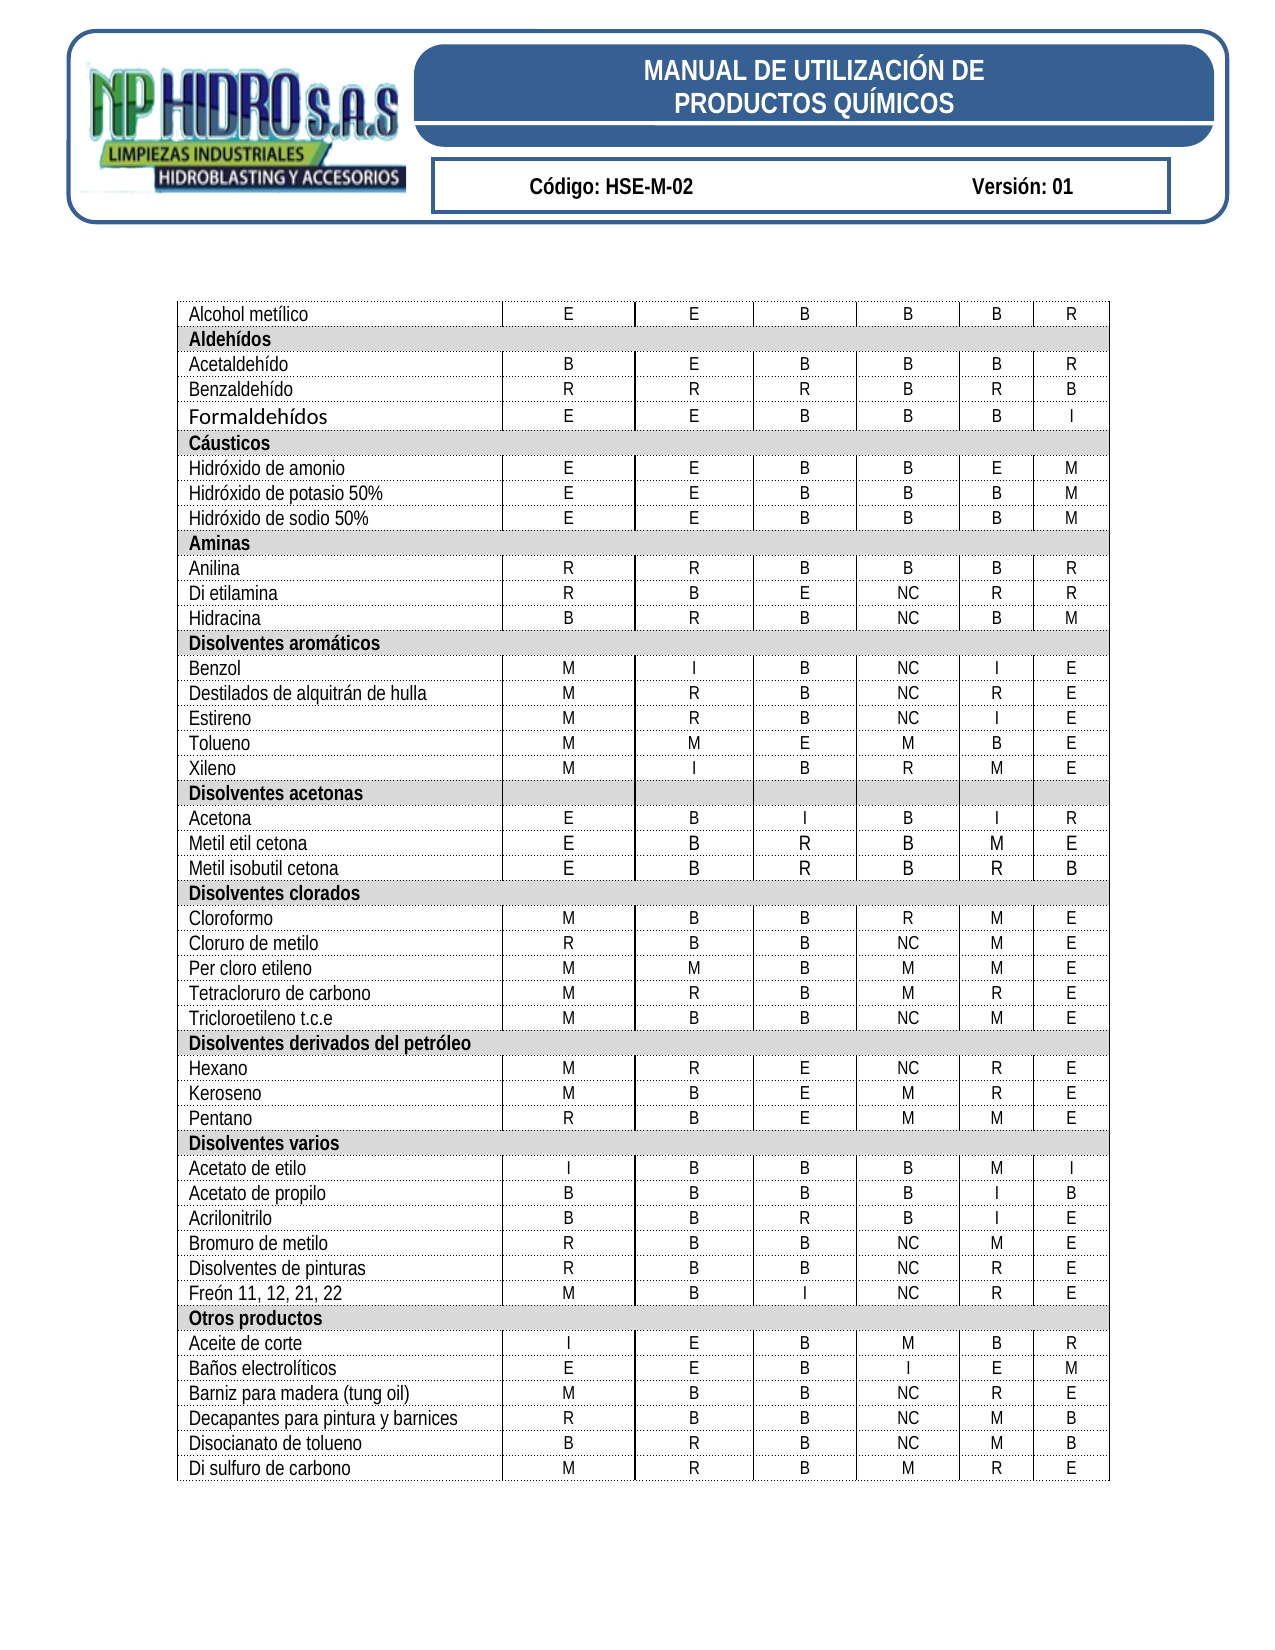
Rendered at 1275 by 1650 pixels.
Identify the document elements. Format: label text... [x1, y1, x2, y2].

table_cell R [1034, 580, 1109, 605]
table_cell I [754, 1280, 856, 1305]
table_cell E [1034, 1255, 1109, 1280]
table_cell M [503, 1080, 634, 1105]
table_cell B [636, 1080, 753, 1105]
table_cell Formaldehídos [178, 401, 502, 430]
table_cell Di sulfuro de carbono [178, 1455, 502, 1480]
table_cell B [1034, 376, 1109, 401]
table_cell Acrilonitrilo [178, 1205, 502, 1230]
table_cell [960, 1305, 1034, 1330]
table_cell B [1034, 855, 1109, 880]
table_cell R [857, 755, 959, 780]
table_cell B [857, 301, 959, 326]
table_cell M [503, 730, 634, 755]
table_cell E [503, 1355, 634, 1380]
table_cell R [960, 1055, 1033, 1080]
table_cell R [754, 855, 856, 880]
table_cell Acetato de etilo [178, 1155, 502, 1180]
table_cell R [960, 1255, 1033, 1280]
table_cell B [636, 580, 753, 605]
table_cell E [1034, 1055, 1109, 1080]
table_cell B [636, 930, 753, 955]
table_cell [1034, 430, 1109, 455]
table_cell I [960, 1205, 1033, 1230]
table_cell E [636, 1355, 753, 1380]
table_cell M [857, 1080, 959, 1105]
table_cell Acetona [178, 805, 502, 830]
table_cell B [636, 830, 753, 855]
table_cell R [960, 580, 1033, 605]
table_cell E [503, 480, 634, 505]
table_cell B [636, 1105, 753, 1130]
table_cell E [636, 505, 753, 530]
table_cell [503, 780, 634, 805]
table_cell [960, 780, 1033, 805]
table_cell M [960, 1230, 1033, 1255]
table_cell [1034, 630, 1109, 655]
table_cell B [503, 351, 634, 376]
table_cell B [754, 930, 856, 955]
table_cell [1034, 530, 1109, 555]
table_cell B [754, 680, 856, 705]
table_cell E [636, 455, 753, 480]
table_cell Benzol [178, 655, 502, 680]
table_cell R [960, 1455, 1033, 1480]
table_cell Aminas [178, 530, 502, 555]
table_cell Aceite de corte [178, 1330, 502, 1355]
table_cell E [503, 855, 634, 880]
table_cell B [960, 1330, 1033, 1355]
table_cell B [754, 980, 856, 1005]
table_cell [635, 326, 753, 351]
table_cell R [960, 855, 1033, 880]
table_cell R [960, 376, 1033, 401]
table_cell B [1034, 1405, 1109, 1430]
table_cell M [857, 1105, 959, 1130]
table_cell R [636, 555, 753, 580]
table_cell [753, 530, 856, 555]
table_cell Tetracloruro de carbono [178, 980, 502, 1005]
table_cell B [857, 376, 959, 401]
table_cell [856, 1030, 960, 1055]
table_cell B [754, 605, 856, 630]
table_cell I [1034, 1155, 1109, 1180]
table_cell E [503, 830, 634, 855]
table_cell M [503, 905, 634, 930]
table_cell [1034, 1030, 1109, 1055]
table_cell [856, 326, 960, 351]
table_cell R [1034, 555, 1109, 580]
table_cell [856, 430, 960, 455]
table_cell B [636, 1280, 753, 1305]
table_cell B [754, 455, 856, 480]
table_cell R [754, 830, 856, 855]
table_cell B [857, 830, 959, 855]
table_cell B [636, 1380, 753, 1405]
table_cell M [857, 1330, 959, 1355]
table_cell R [960, 980, 1033, 1005]
table_cell B [857, 1155, 959, 1180]
table_cell NC [857, 1230, 959, 1255]
table_cell M [960, 955, 1033, 980]
table_cell B [960, 351, 1033, 376]
table_cell Decapantes para pintura y barnices [178, 1405, 502, 1430]
table_cell Disolventes aromáticos [178, 630, 502, 655]
table_cell B [960, 301, 1033, 326]
table_cell M [503, 755, 634, 780]
table_cell E [1034, 755, 1109, 780]
table_cell [753, 326, 856, 351]
table_cell B [857, 855, 959, 880]
table_cell R [636, 980, 753, 1005]
table_cell M [857, 730, 959, 755]
table_cell M [503, 1455, 634, 1480]
table_cell Disolventes varios [178, 1130, 502, 1155]
table_cell Estireno [178, 705, 502, 730]
table_cell B [857, 555, 959, 580]
table_cell E [503, 455, 634, 480]
table_cell [960, 530, 1034, 555]
table_cell B [1034, 1430, 1109, 1455]
table_cell B [754, 1455, 856, 1480]
table_cell B [503, 1430, 634, 1455]
table_cell B [754, 555, 856, 580]
table_cell B [754, 1155, 856, 1180]
table_cell B [503, 1180, 634, 1205]
table_cell B [754, 1380, 856, 1405]
table_cell M [960, 1430, 1033, 1455]
table_cell E [1034, 1230, 1109, 1255]
table_cell [753, 630, 856, 655]
table_cell E [754, 1105, 856, 1130]
table_cell Hidróxido de amonio [178, 455, 502, 480]
table_cell I [960, 705, 1033, 730]
table_cell B [754, 1330, 856, 1355]
table_cell M [503, 705, 634, 730]
table_cell [856, 1130, 960, 1155]
table_cell M [857, 980, 959, 1005]
table_cell M [503, 980, 634, 1005]
table_cell [635, 1305, 753, 1330]
picture [79, 62, 407, 197]
table_cell R [1034, 301, 1109, 326]
table_cell R [503, 1230, 634, 1255]
table_cell R [857, 905, 959, 930]
table_cell I [960, 655, 1033, 680]
table_cell [502, 630, 635, 655]
table_cell B [754, 1405, 856, 1430]
table_cell M [503, 655, 634, 680]
table_cell R [503, 1405, 634, 1430]
table_cell [960, 326, 1034, 351]
table_cell B [857, 480, 959, 505]
table_cell E [636, 301, 753, 326]
table_cell B [754, 480, 856, 505]
table_cell Hidróxido de potasio 50% [178, 480, 502, 505]
table_cell [753, 1130, 856, 1155]
table_cell [960, 880, 1034, 905]
table_cell M [960, 905, 1033, 930]
table_cell Disolventes clorados [178, 880, 502, 905]
table_cell Per cloro etileno [178, 955, 502, 980]
table_cell B [754, 655, 856, 680]
table_cell [502, 430, 635, 455]
table_cell [502, 1305, 635, 1330]
table_cell Disolventes acetonas [178, 780, 502, 805]
table_cell M [960, 1155, 1033, 1180]
table_cell B [636, 1255, 753, 1280]
table_cell [502, 530, 635, 555]
table_cell B [960, 730, 1033, 755]
table_cell R [754, 376, 856, 401]
table_cell M [857, 955, 959, 980]
table_cell R [636, 1055, 753, 1080]
table_cell [502, 326, 635, 351]
table_cell [753, 1030, 856, 1055]
table_cell R [636, 1430, 753, 1455]
table_cell M [1034, 455, 1109, 480]
table_cell NC [857, 655, 959, 680]
table_cell E [754, 1055, 856, 1080]
table_cell [635, 880, 753, 905]
table_cell I [960, 1180, 1033, 1205]
table_cell B [754, 401, 856, 430]
table_cell [856, 630, 960, 655]
table_cell B [754, 1005, 856, 1030]
table_cell Baños electrolíticos [178, 1355, 502, 1380]
table_cell E [960, 455, 1033, 480]
table_cell R [960, 680, 1033, 705]
table_cell I [1034, 401, 1109, 430]
table_cell E [636, 351, 753, 376]
table_cell R [1034, 351, 1109, 376]
table_cell Destilados de alquitrán de hulla [178, 680, 502, 705]
table_cell R [1034, 805, 1109, 830]
table_cell M [636, 730, 753, 755]
table_cell E [1034, 705, 1109, 730]
table_cell Di etilamina [178, 580, 502, 605]
table_cell E [636, 1330, 753, 1355]
table_cell E [960, 1355, 1033, 1380]
table_cell NC [857, 1280, 959, 1305]
table_cell B [754, 1230, 856, 1255]
table_cell R [503, 580, 634, 605]
table_cell Disocianato de tolueno [178, 1430, 502, 1455]
table_cell B [636, 855, 753, 880]
table_cell M [960, 930, 1033, 955]
table_cell Pentano [178, 1105, 502, 1130]
table_cell NC [857, 930, 959, 955]
table_cell M [1034, 480, 1109, 505]
table_cell NC [857, 1405, 959, 1430]
table_cell [753, 1305, 856, 1330]
table_cell B [960, 605, 1033, 630]
table_cell E [1034, 1105, 1109, 1130]
table_cell [960, 630, 1034, 655]
table_cell B [636, 1005, 753, 1030]
table_cell E [1034, 1380, 1109, 1405]
table_cell [502, 1130, 635, 1155]
table_cell B [754, 301, 856, 326]
table_cell B [857, 401, 959, 430]
table_cell B [503, 1205, 634, 1230]
table_cell R [503, 930, 634, 955]
table_cell I [503, 1330, 634, 1355]
table_cell E [1034, 680, 1109, 705]
table_cell M [960, 830, 1033, 855]
table_cell E [1034, 1205, 1109, 1230]
table_cell Hidróxido de sodio 50% [178, 505, 502, 530]
table_cell [635, 1030, 753, 1055]
table_cell E [754, 580, 856, 605]
table_cell Acetaldehído [178, 351, 502, 376]
table_cell R [636, 705, 753, 730]
table_cell B [857, 455, 959, 480]
table_cell Anilina [178, 555, 502, 580]
table_cell B [960, 401, 1033, 430]
table_cell R [1034, 1330, 1109, 1355]
table_cell [1034, 1130, 1109, 1155]
table_cell [635, 530, 753, 555]
table_cell M [503, 1380, 634, 1405]
table_cell B [636, 1180, 753, 1205]
table_cell M [960, 1105, 1033, 1130]
table_cell B [754, 955, 856, 980]
table_cell B [960, 555, 1033, 580]
table_cell Cloroformo [178, 905, 502, 930]
table_cell [1034, 880, 1109, 905]
table_cell B [636, 1155, 753, 1180]
table_cell B [503, 605, 634, 630]
table_cell E [1034, 730, 1109, 755]
table_cell Aldehídos [178, 326, 502, 351]
table_cell M [960, 755, 1033, 780]
table_cell Barniz para madera (tung oil) [178, 1380, 502, 1405]
table_cell NC [857, 1430, 959, 1455]
table_cell [856, 880, 960, 905]
table_cell M [636, 955, 753, 980]
table_cell R [636, 680, 753, 705]
table_cell E [1034, 980, 1109, 1005]
table_cell Tricloroetileno t.c.e [178, 1005, 502, 1030]
table_cell Disolventes derivados del petróleo [178, 1030, 502, 1055]
table_cell B [636, 1405, 753, 1430]
table_cell B [754, 505, 856, 530]
table_cell Hidracina [178, 605, 502, 630]
table_cell M [857, 1455, 959, 1480]
table_cell I [754, 805, 856, 830]
table_cell E [1034, 1280, 1109, 1305]
table_cell [857, 780, 959, 805]
table_cell NC [857, 680, 959, 705]
table_cell Alcohol metílico [178, 301, 502, 326]
table_cell E [503, 401, 634, 430]
table_cell Tolueno [178, 730, 502, 755]
table_cell [1034, 1305, 1109, 1330]
table_cell NC [857, 705, 959, 730]
table_cell M [503, 1280, 634, 1305]
table_cell Acetato de propilo [178, 1180, 502, 1205]
table_cell R [503, 1105, 634, 1130]
table_cell I [857, 1355, 959, 1380]
table_cell E [1034, 655, 1109, 680]
table_cell M [503, 1005, 634, 1030]
table_cell NC [857, 580, 959, 605]
table_cell B [857, 805, 959, 830]
table_cell M [503, 1055, 634, 1080]
table_cell M [1034, 605, 1109, 630]
table_cell [754, 780, 856, 805]
table_cell [502, 1030, 635, 1055]
table_cell R [754, 1205, 856, 1230]
table_cell [856, 530, 960, 555]
table_cell I [636, 755, 753, 780]
table_cell B [636, 905, 753, 930]
table_cell R [636, 605, 753, 630]
table_cell [856, 1305, 960, 1330]
table_cell Disolventes de pinturas [178, 1255, 502, 1280]
table_cell NC [857, 1055, 959, 1080]
table_cell I [636, 655, 753, 680]
table_cell E [754, 730, 856, 755]
table_cell E [1034, 1455, 1109, 1480]
table_cell B [754, 905, 856, 930]
table_cell B [1034, 1180, 1109, 1205]
table_cell [635, 430, 753, 455]
table_cell [960, 1030, 1034, 1055]
table_cell I [503, 1155, 634, 1180]
table_cell Benzaldehído [178, 376, 502, 401]
table_cell B [857, 505, 959, 530]
table_cell B [636, 1230, 753, 1255]
table_cell M [1034, 505, 1109, 530]
table_cell [636, 780, 753, 805]
table_cell [502, 880, 635, 905]
table_cell NC [857, 605, 959, 630]
table_cell Keroseno [178, 1080, 502, 1105]
table_cell E [503, 505, 634, 530]
table_cell E [636, 401, 753, 430]
table_cell B [754, 1355, 856, 1380]
table_cell Cloruro de metilo [178, 930, 502, 955]
table_cell E [1034, 1005, 1109, 1030]
table_cell [635, 1130, 753, 1155]
table_cell M [503, 955, 634, 980]
table_cell B [960, 505, 1033, 530]
table_cell Otros productos [178, 1305, 502, 1330]
table_cell E [1034, 1080, 1109, 1105]
table_cell E [503, 805, 634, 830]
table_cell E [1034, 955, 1109, 980]
table_cell Cáusticos [178, 430, 502, 455]
table_cell E [503, 301, 635, 326]
table_cell R [503, 555, 634, 580]
table_cell B [636, 1205, 753, 1230]
table_cell B [754, 755, 856, 780]
table_cell Xileno [178, 755, 502, 780]
table_cell R [503, 376, 634, 401]
table_cell NC [857, 1005, 959, 1030]
table_cell E [754, 1080, 856, 1105]
table_cell [960, 1130, 1034, 1155]
table_cell [960, 430, 1034, 455]
table_cell Metil isobutil cetona [178, 855, 502, 880]
table_cell B [857, 1205, 959, 1230]
table_cell Bromuro de metilo [178, 1230, 502, 1255]
table_cell [753, 430, 856, 455]
table_cell E [1034, 930, 1109, 955]
table_cell B [960, 480, 1033, 505]
table_cell B [754, 1255, 856, 1280]
table_cell R [960, 1380, 1033, 1405]
table_cell R [636, 376, 753, 401]
table_cell NC [857, 1255, 959, 1280]
table_cell [1034, 326, 1109, 351]
table_cell NC [857, 1380, 959, 1405]
table_cell R [960, 1280, 1033, 1305]
table_cell B [754, 705, 856, 730]
table_cell E [1034, 830, 1109, 855]
table_cell B [754, 1180, 856, 1205]
table_cell R [503, 1255, 634, 1280]
table_cell Metil etil cetona [178, 830, 502, 855]
table_cell [1034, 780, 1109, 805]
table_cell M [960, 1405, 1033, 1430]
table_cell [635, 630, 753, 655]
table_cell B [754, 351, 856, 376]
table_cell E [1034, 905, 1109, 930]
table_cell M [960, 1005, 1033, 1030]
table_cell Freón 11, 12, 21, 22 [178, 1280, 502, 1305]
table_cell B [857, 351, 959, 376]
table_cell R [636, 1455, 753, 1480]
table_cell I [960, 805, 1033, 830]
table_cell B [636, 805, 753, 830]
table_cell [753, 880, 856, 905]
table_cell M [503, 680, 634, 705]
table_cell M [1034, 1355, 1109, 1380]
table_cell Hexano [178, 1055, 502, 1080]
table_cell E [636, 480, 753, 505]
table_cell R [960, 1080, 1033, 1105]
table_cell B [754, 1430, 856, 1455]
table_cell B [857, 1180, 959, 1205]
